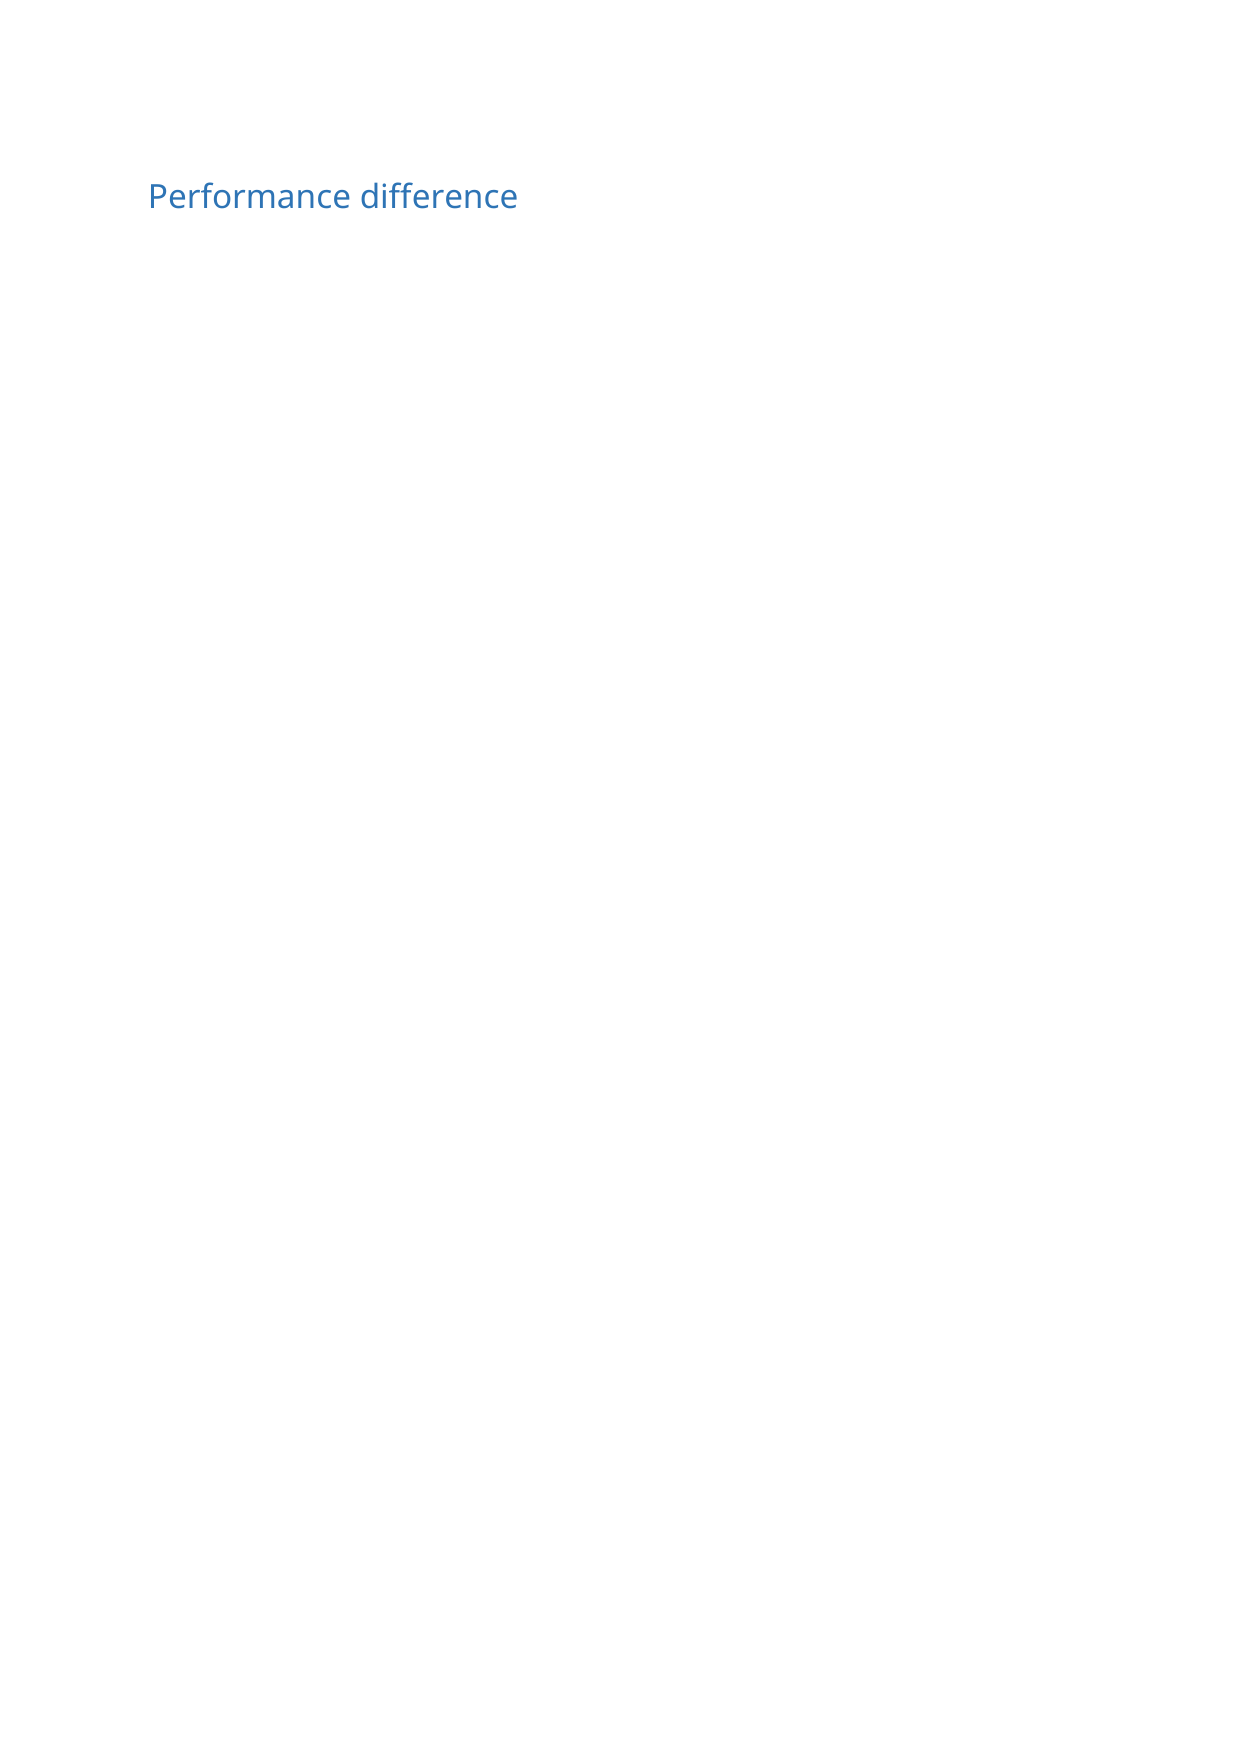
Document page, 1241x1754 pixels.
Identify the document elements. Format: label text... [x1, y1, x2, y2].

subtitle Performance difference [148, 173, 1093, 218]
